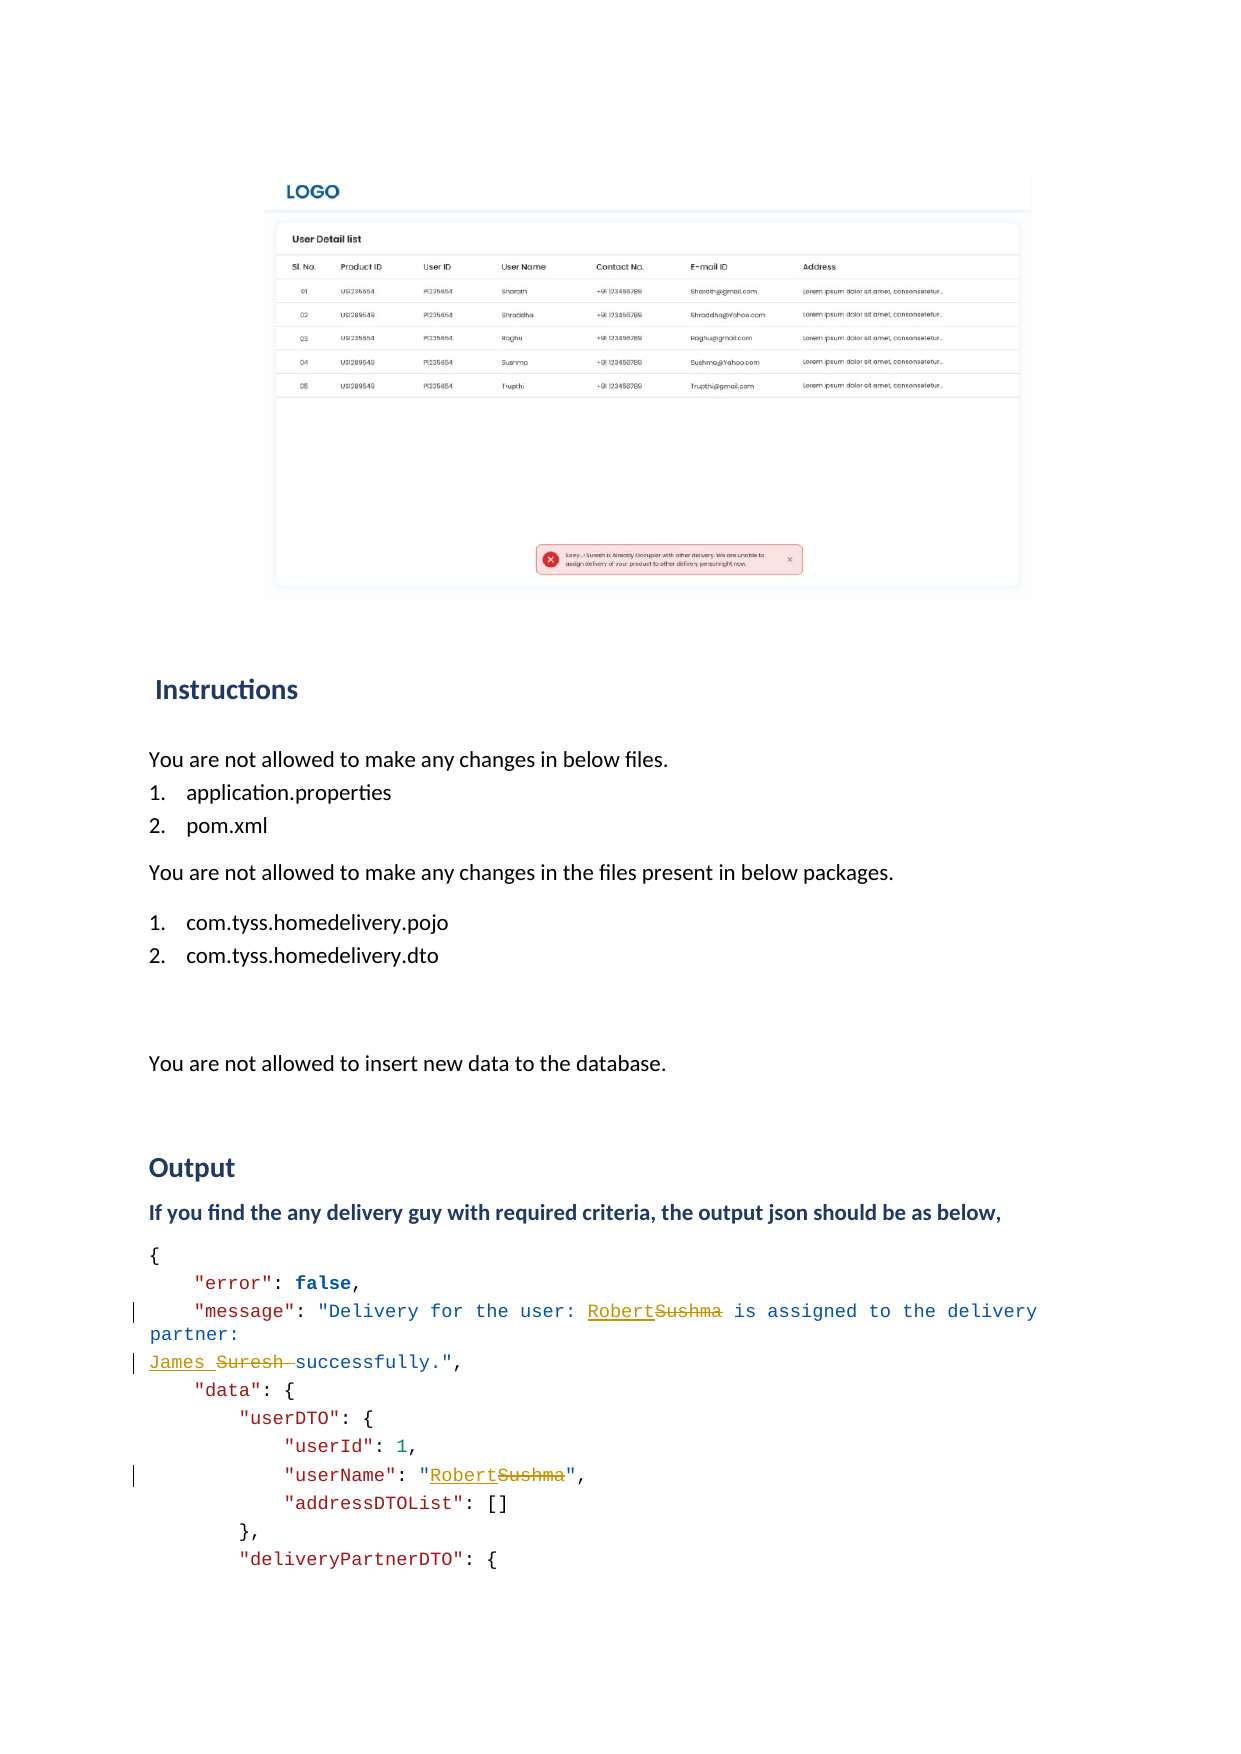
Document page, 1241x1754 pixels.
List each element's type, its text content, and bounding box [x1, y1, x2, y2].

list application.properties [148, 778, 1092, 806]
list com.tyss.homedelivery.dto [148, 941, 1092, 969]
text "message": "Delivery for the user: is assigned to the delivery partner: [148, 1302, 1086, 1346]
text "userName": "", [148, 1465, 1147, 1487]
text successfully.", [148, 1353, 1086, 1374]
text }, [148, 1522, 1147, 1543]
text "userId": 1, [148, 1437, 1147, 1458]
text If you find the any delivery guy with required criteria, the output json should be as below, [148, 1198, 1147, 1226]
text "userDTO": { [148, 1409, 1147, 1430]
text "error": false, [148, 1274, 1147, 1295]
subtitle Output [148, 1149, 1091, 1184]
text { [148, 1246, 1147, 1267]
text You are not allowed to make any changes in the files present in below packages. [148, 858, 1092, 886]
picture [229, 149, 1085, 637]
text You are not allowed to insert new data to the database. [148, 1049, 1092, 1078]
text "data": { [148, 1381, 1147, 1402]
list pom.xml [148, 811, 1092, 839]
text "deliveryPartnerDTO": { [148, 1550, 1147, 1571]
text "addressDTOList": [] [148, 1493, 1147, 1515]
text You are not allowed to make any changes in below files. [148, 745, 1092, 773]
list com.tyss.homedelivery.pojo [148, 908, 1092, 936]
